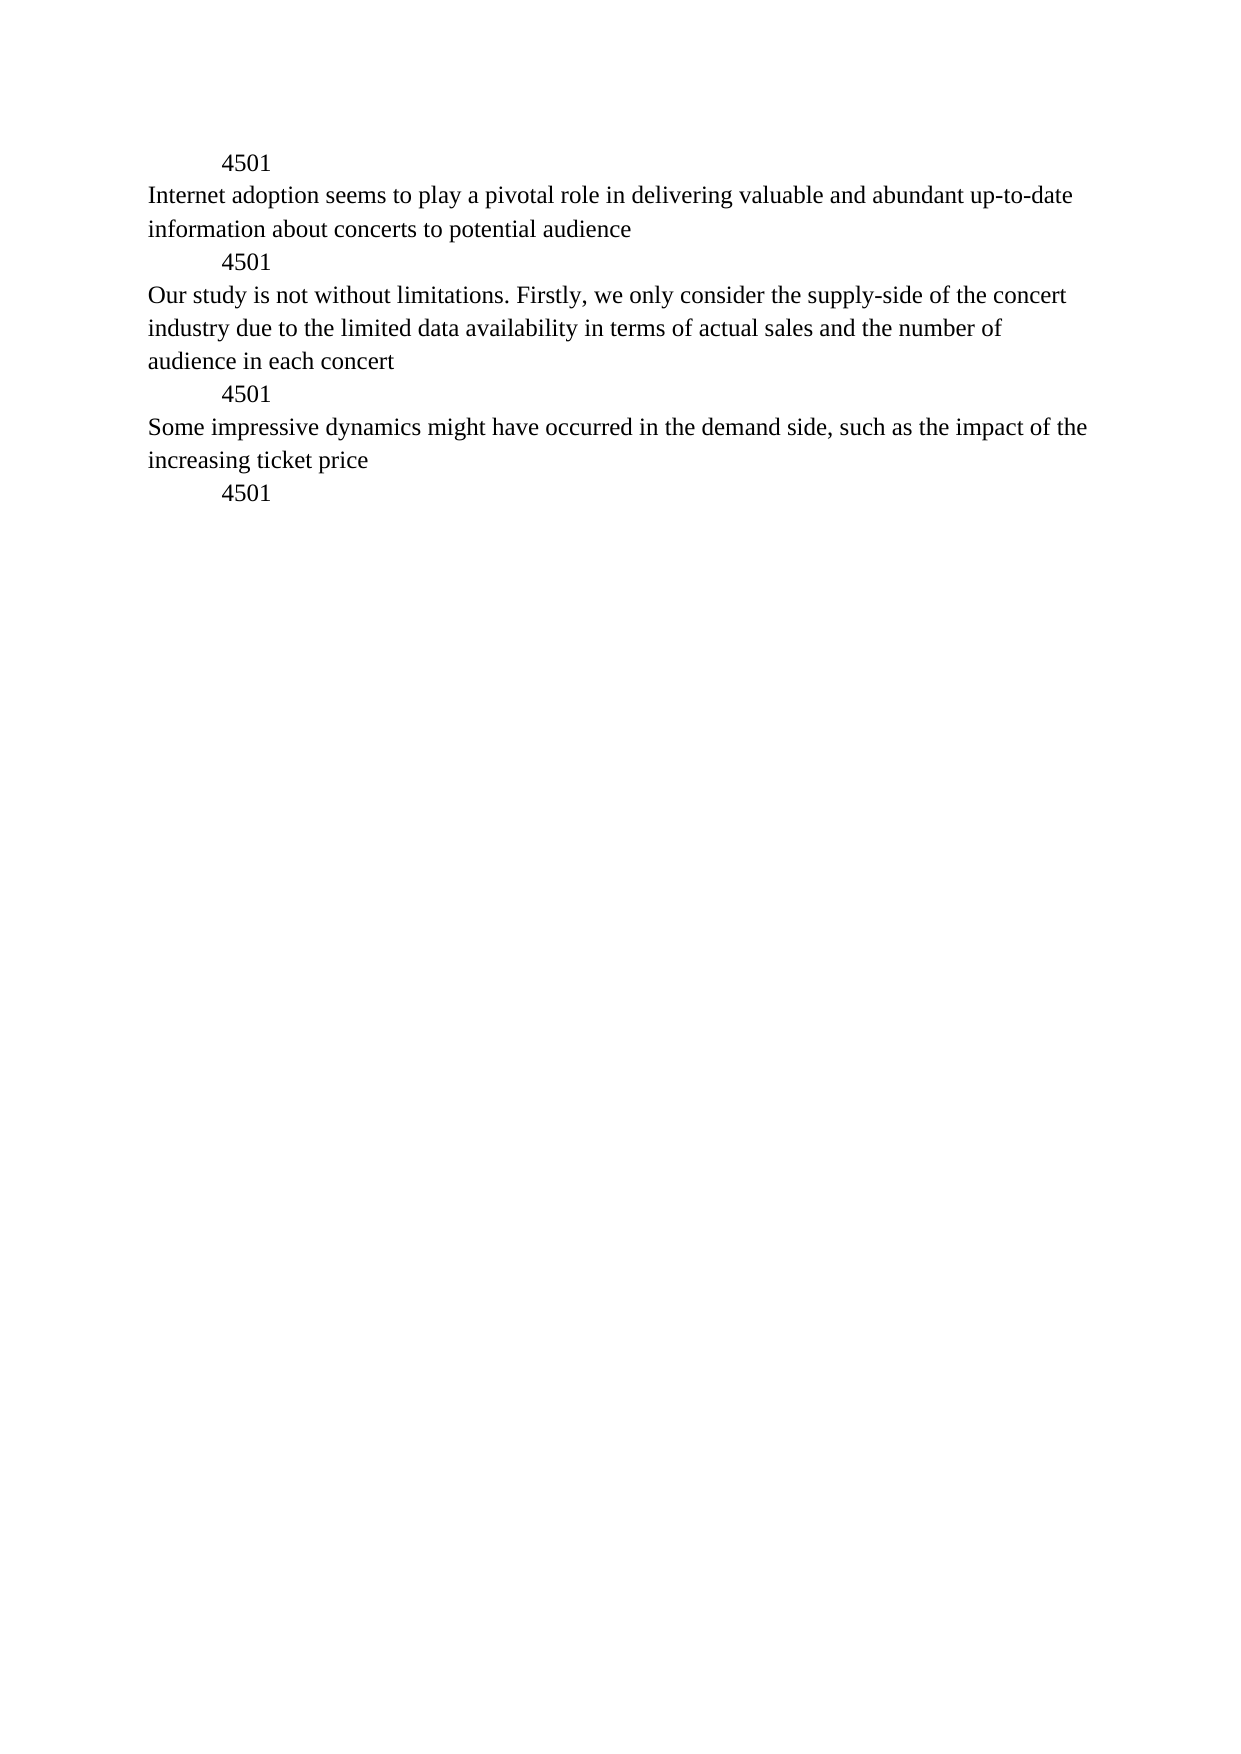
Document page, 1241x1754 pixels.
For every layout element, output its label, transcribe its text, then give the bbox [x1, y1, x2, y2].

text 4501 [148, 148, 1093, 176]
text 4501 [148, 379, 1093, 407]
text Internet adoption seems to play a pivotal role in delivering valuable and abundant up-to-date information about concerts to potential audience [148, 181, 1093, 242]
text 4501 [148, 478, 1093, 507]
text Some impressive dynamics might have occurred in the demand side, such as the impact of the increasing ticket price [148, 412, 1093, 473]
text 4501 [148, 247, 1093, 275]
text Our study is not without limitations. Firstly, we only consider the supply-side of the concert industry due to the limited data availability in terms of actual sales and the number of audience in each concert [148, 280, 1093, 374]
